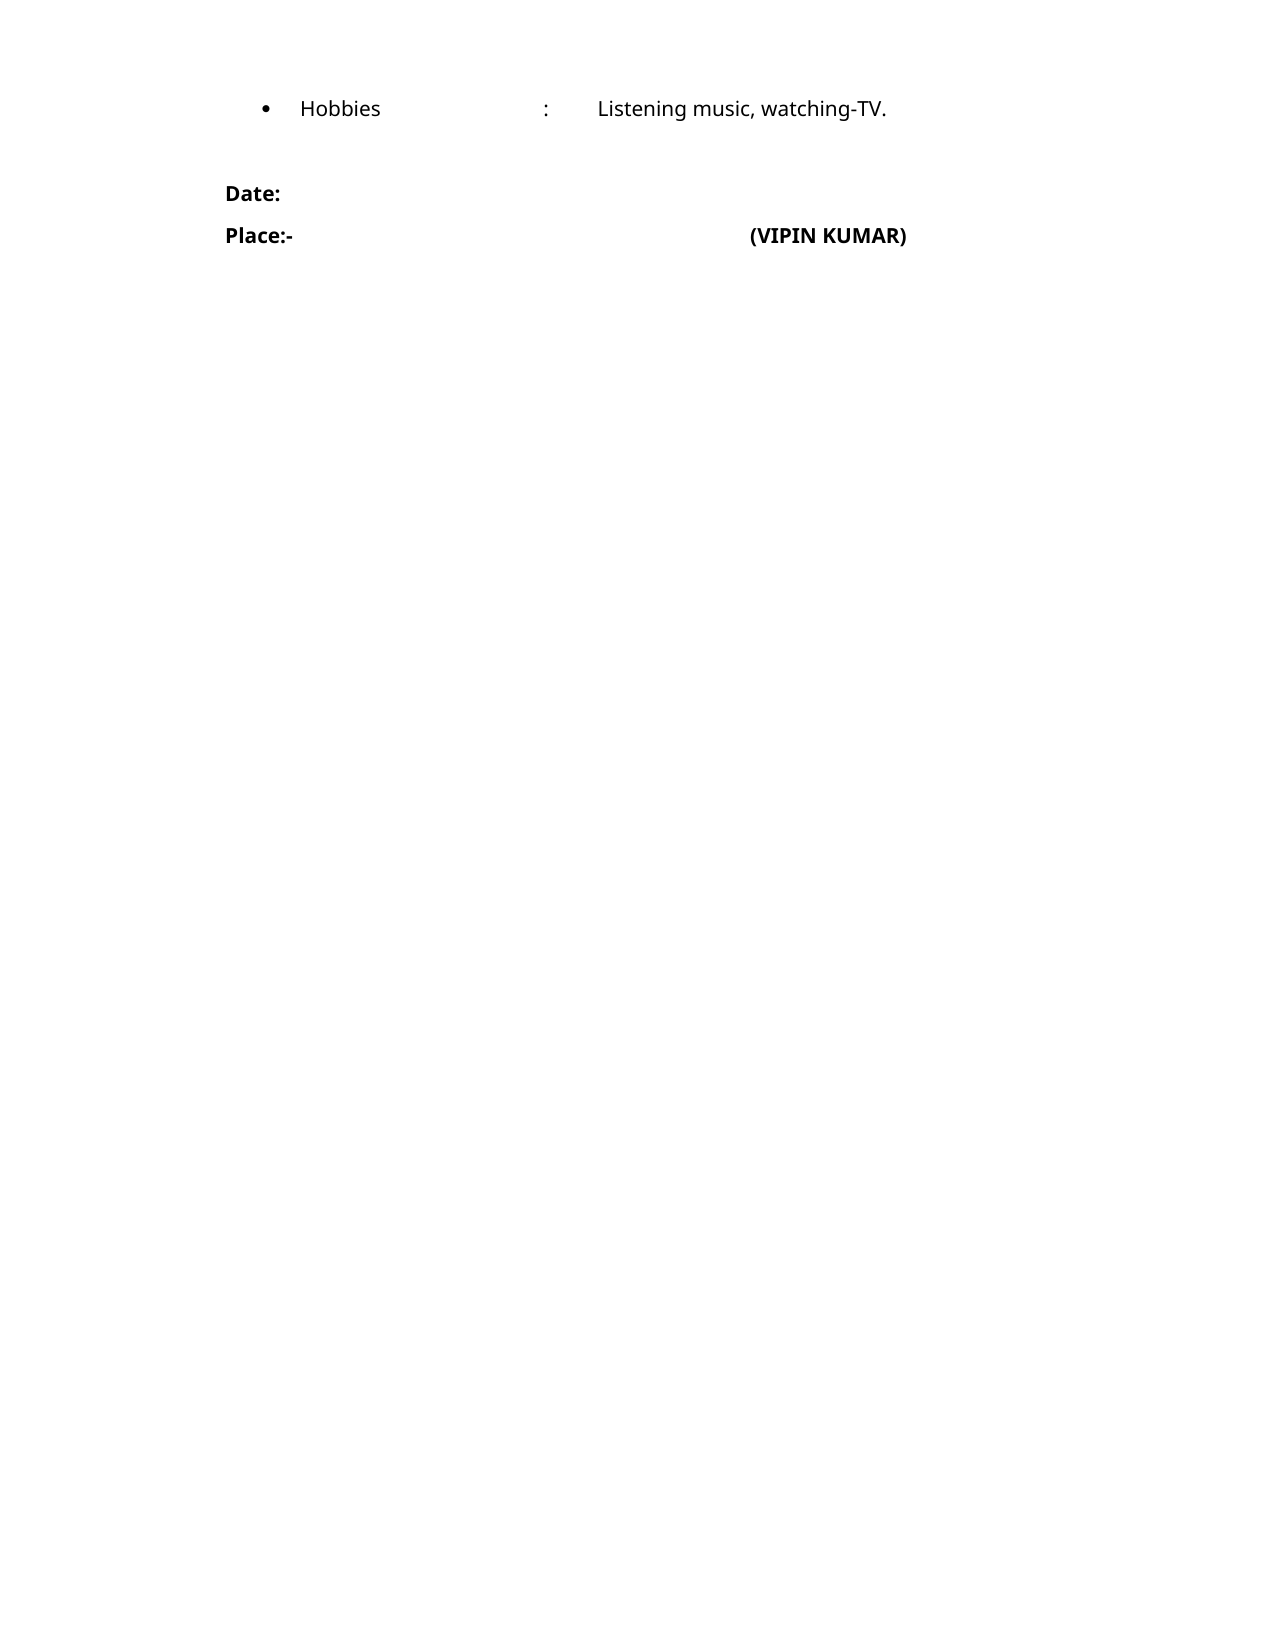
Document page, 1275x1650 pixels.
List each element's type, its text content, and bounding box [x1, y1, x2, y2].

text Date: [225, 179, 1181, 207]
text Place:- (VIPIN KUMAR) [225, 222, 1181, 250]
list Hobbies : Listening music, watching-TV. [262, 94, 1181, 122]
